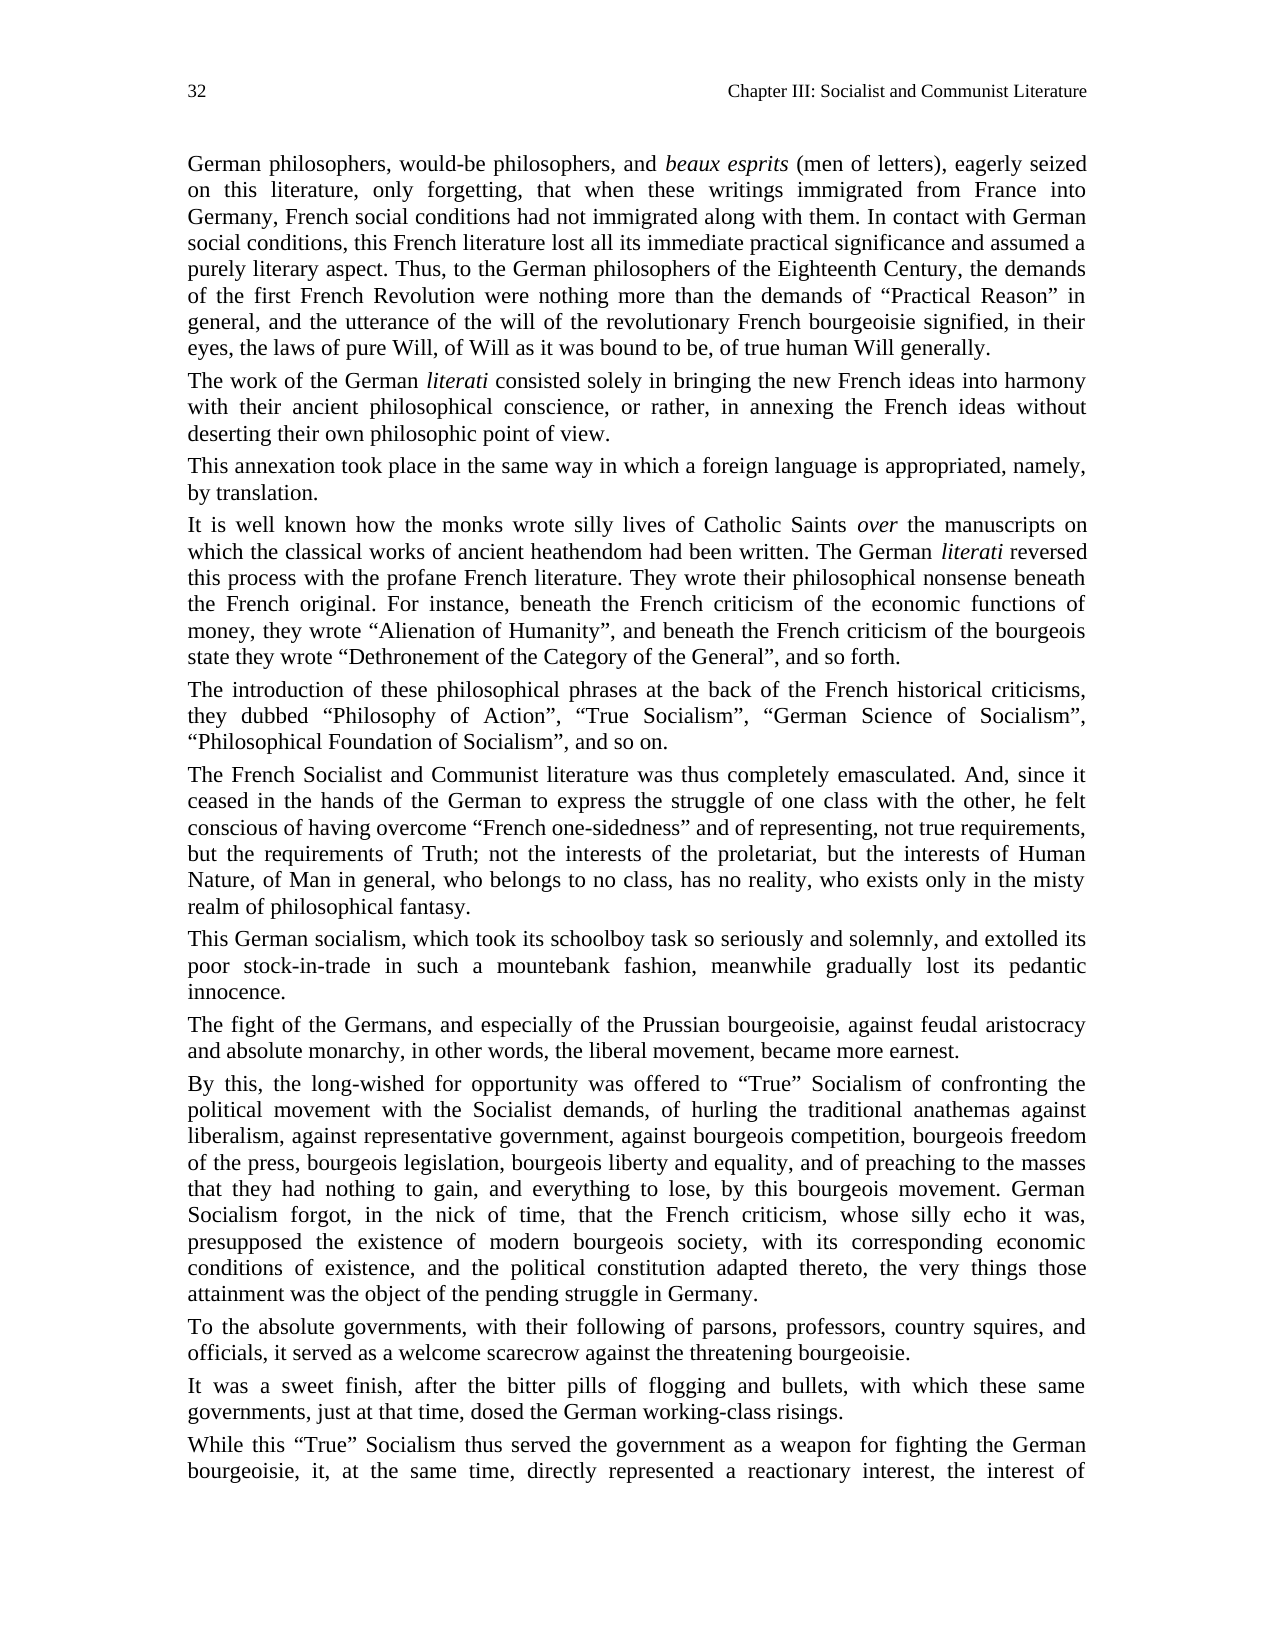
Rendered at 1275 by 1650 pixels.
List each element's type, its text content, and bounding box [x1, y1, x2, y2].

text The fight of the Germans, and especially of the Prussian bourgeoisie, against feudal aristocracy and absolute monarchy, in other words, the liberal movement, became more earnest. [187, 1011, 1087, 1063]
text By this, the long-wished for opportunity was offered to “True” Socialism of confronting the political movement with the Socialist demands, of hurling the traditional anathemas against liberalism, against representative government, against bourgeois competition, bourgeois freedom of the press, bourgeois legislation, bourgeois liberty and equality, and of preaching to the masses that they had nothing to gain, and everything to lose, by this bourgeois movement. German Socialism forgot, in the nick of time, that the French criticism, whose silly echo it was, presupposed the existence of modern bourgeois society, with its corresponding economic conditions of existence, and the political constitution adapted thereto, the very things those attainment was the object of the pending struggle in Germany. [187, 1070, 1087, 1307]
text To the absolute governments, with their following of parsons, professors, country squires, and officials, it served as a welcome scarecrow against the threatening bourgeoisie. [187, 1313, 1087, 1366]
text This German socialism, which took its schoolboy task so seriously and solemnly, and extolled its poor stock-in-trade in such a mountebank fashion, meanwhile gradually lost its pedantic innocence. [187, 925, 1087, 1004]
text The French Socialist and Communist literature was thus completely emasculated. And, since it ceased in the hands of the German to express the struggle of one class with the other, he felt conscious of having overcome “French one-sidedness” and of representing, not true requirements, but the requirements of Truth; not the interests of the proletariat, but the interests of Human Nature, of Man in general, who belongs to no class, has no reality, who exists only in the misty realm of philosophical fantasy. [187, 761, 1087, 919]
text German philosophers, would-be philosophers, and beaux esprits (men of letters), eagerly seized on this literature, only forgetting, that when these writings immigrated from France into Germany, French social conditions had not immigrated along with them. In contact with German social conditions, this French literature lost all its immediate practical significance and assumed a purely literary aspect. Thus, to the German philosophers of the Eighteenth Century, the demands of the first French Revolution were nothing more than the demands of “Practical Reason” in general, and the utterance of the will of the revolutionary French bourgeoisie signified, in their eyes, the laws of pure Will, of Will as it was bound to be, of true human Will generally. [187, 150, 1087, 361]
text The introduction of these philosophical phrases at the back of the French historical criticisms, they dubbed “Philosophy of Action”, “True Socialism”, “German Science of Socialism”, “Philosophical Foundation of Socialism”, and so on. [187, 676, 1087, 755]
text The work of the German literati consisted solely in bringing the new French ideas into harmony with their ancient philosophical conscience, or rather, in annexing the French ideas without deserting their own philosophic point of view. [187, 367, 1087, 446]
text It is well known how the monks wrote silly lives of Catholic Saints over the manuscripts on which the classical works of ancient heathendom had been written. The German literati reversed this process with the profane French literature. They wrote their philosophical nonsense beneath the French original. For instance, beneath the French criticism of the economic functions of money, they wrote “Alienation of Humanity”, and beneath the French criticism of the bourgeois state they wrote “Dethronement of the Category of the General”, and so forth. [187, 511, 1087, 669]
text This annexation took place in the same way in which a foreign language is appropriated, namely, by translation. [187, 452, 1087, 505]
text It was a sweet finish, after the bitter pills of flogging and bullets, with which these same governments, just at that time, dosed the German working-class risings. [187, 1372, 1087, 1425]
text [187, 1431, 1087, 1484]
